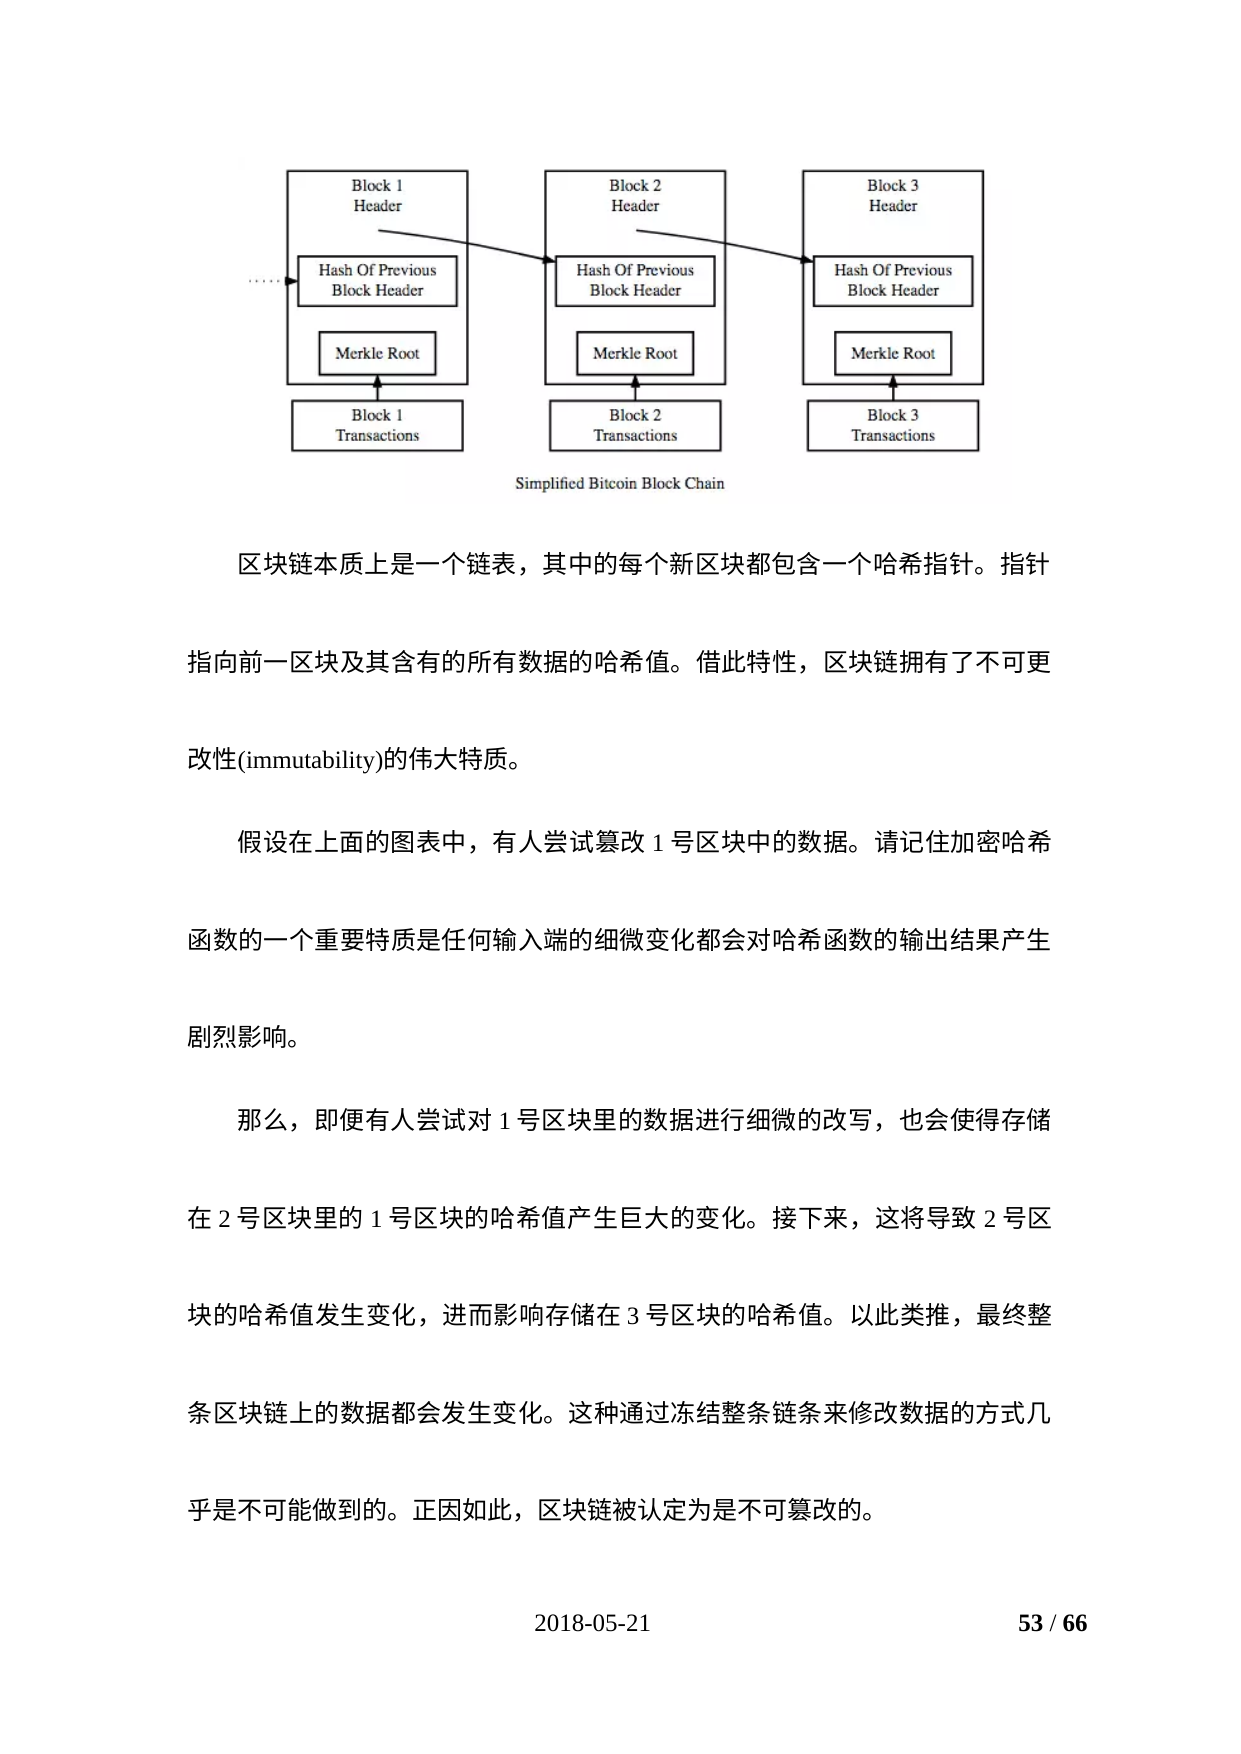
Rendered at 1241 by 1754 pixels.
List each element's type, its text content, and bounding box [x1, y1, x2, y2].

text 那么，即便有人尝试对1号区块里的数据进行细微的改写，也会使得存储在2号区块里的1号区块的哈希值产生巨大的变化。接下来，这将导致2号区块的哈希值发生变化，进而影响存储在3号区块的哈希值。以此类推，最终整条区块链上的数据都会发生变化。这种通过冻结整条链条来修改数据的方式几乎是不可能做到的。正因如此，区块链被认定为是不可篡改的。 [187, 1086, 1053, 1541]
picture [237, 157, 1012, 504]
text 假设在上面的图表中，有人尝试篡改1号区块中的数据。请记住加密哈希函数的一个重要特质是任何输入端的细微变化都会对哈希函数的输出结果产生剧烈影响。 [187, 808, 1053, 1068]
text 区块链本质上是一个链表，其中的每个新区块都包含一个哈希指针。指针指向前一区块及其含有的所有数据的哈希值。借此特性，区块链拥有了不可更改性(immutability)的伟大特质。 [187, 530, 1053, 790]
